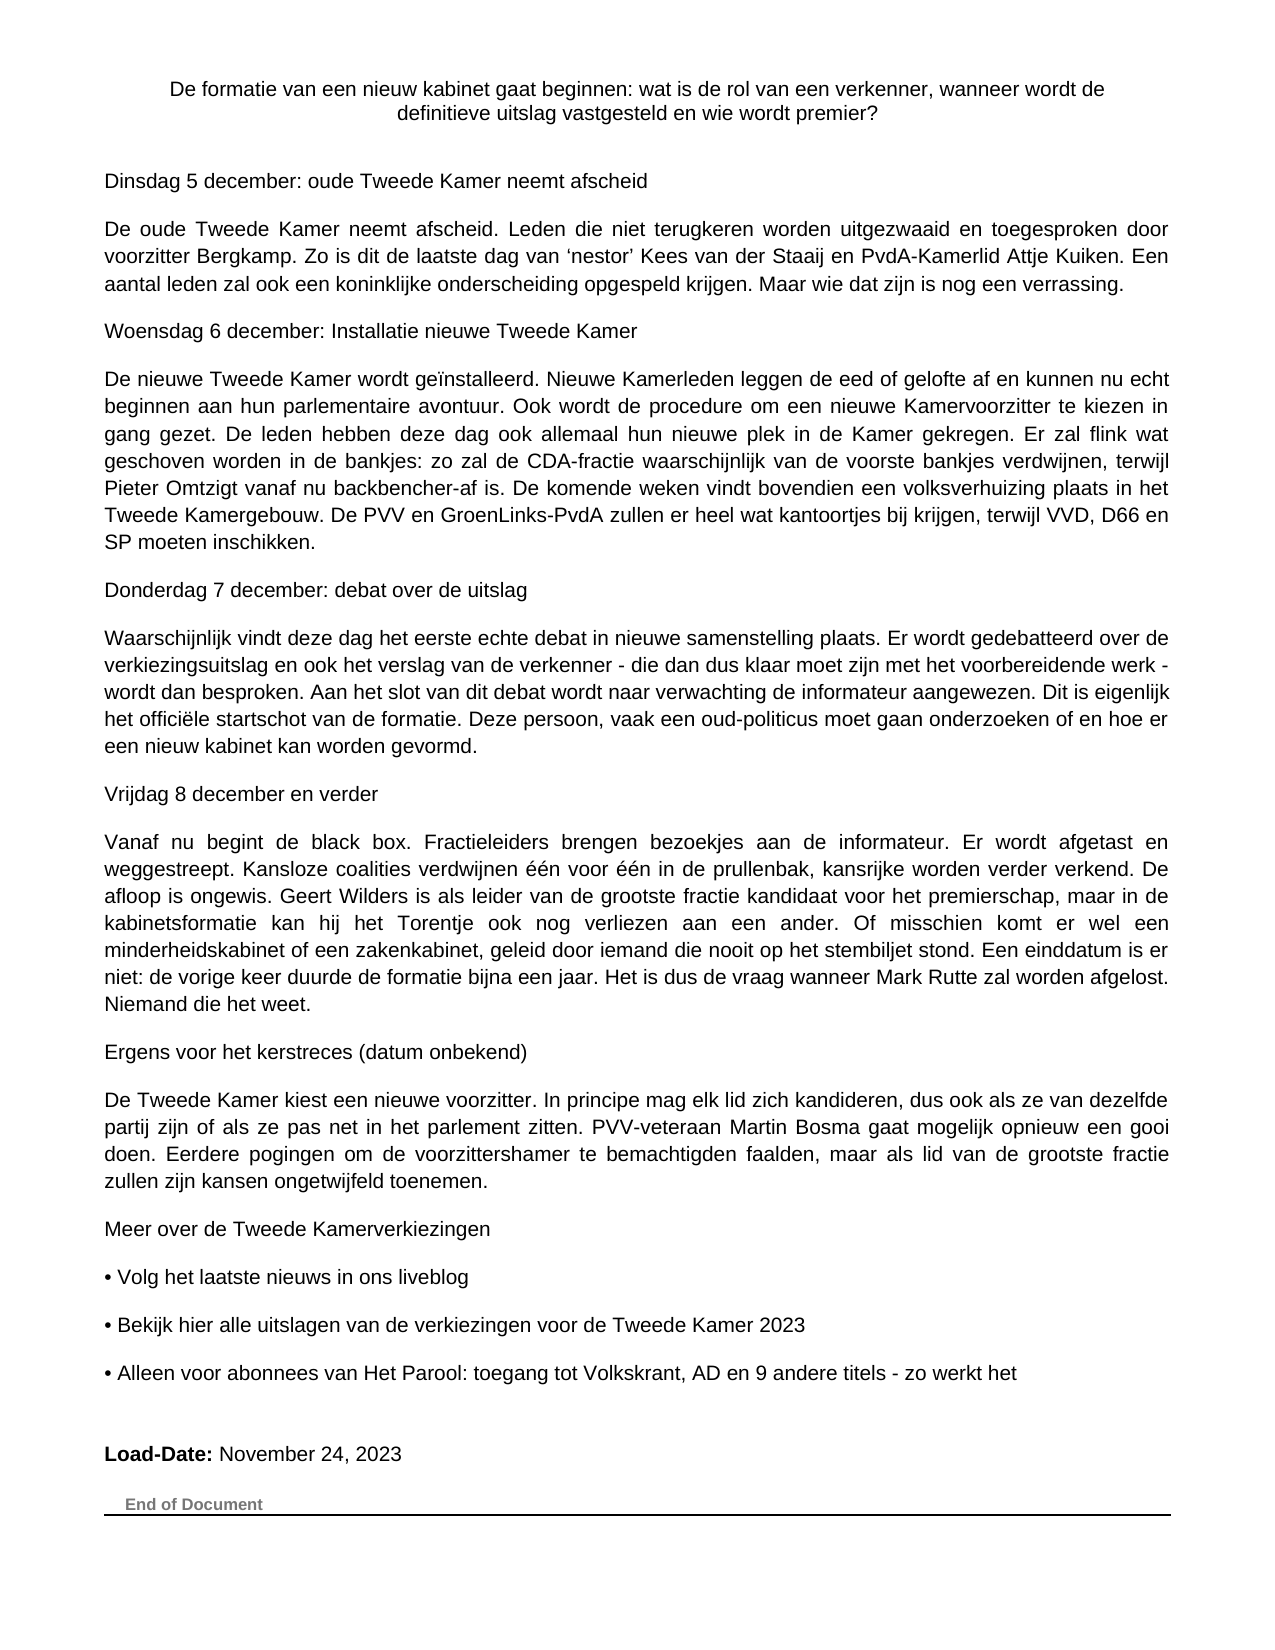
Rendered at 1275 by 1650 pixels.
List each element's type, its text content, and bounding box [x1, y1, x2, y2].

text • Volg het laatste nieuws in ons liveblog [104, 1262, 1171, 1289]
text Woensdag 6 december: Installatie nieuwe Tweede Kamer [104, 316, 1171, 343]
text • Bekijk hier alle uitslagen van de verkiezingen voor de Tweede Kamer 2023 [104, 1310, 1171, 1337]
text Vanaf nu begint de black box. Fractieleiders brengen bezoekjes aan de informateur. Er wordt afgetast en weggestreept. Kansloze coalities verdwijnen één voor één in de prullenbak, kansrijke worden verder verkend. De afloop is ongewis. Geert Wilders is als leider van de grootste fractie kandidaat voor het premierschap, maar in de kabinetsformatie kan hij het Torentje ook nog verliezen aan een ander. Of misschien komt er wel een minderheidskabinet of een zakenkabinet, geleid door iemand die nooit op het stembiljet stond. Een einddatum is er niet: de vorige keer duurde de formatie bijna een jaar. Het is dus de vraag wanneer Mark Rutte zal worden afgelost. Niemand die het weet. [104, 827, 1171, 1016]
text Donderdag 7 december: debat over de uitslag [104, 574, 1171, 602]
text • Alleen voor abonnees van Het Parool: toegang tot Volkskrant, AD en 9 andere titels - zo werkt het [104, 1358, 1171, 1385]
text Dinsdag 5 december: oude Tweede Kamer neemt afscheid [104, 166, 1171, 193]
text De Tweede Kamer kiest een nieuwe voorzitter. In principe mag elk lid zich kandideren, dus ook als ze van dezelfde partij zijn of als ze pas net in het parlement zitten. PVV-veteraan Martin Bosma gaat mogelijk opnieuw een gooi doen. Eerdere pogingen om de voorzittershamer te bemachtigden faalden, maar als lid van de grootste fractie zullen zijn kansen ongetwijfeld toenemen. [104, 1085, 1171, 1193]
text Ergens voor het kerstreces (datum onbekend) [104, 1037, 1171, 1064]
text Load-Date: November 24, 2023 [104, 1410, 1171, 1466]
text De nieuwe Tweede Kamer wordt geïnstalleerd. Nieuwe Kamerleden leggen de eed of gelofte af en kunnen nu echt beginnen aan hun parlementaire avontuur. Ook wordt de procedure om een nieuwe Kamervoorzitter te kiezen in gang gezet. De leden hebben deze dag ook allemaal hun nieuwe plek in de Kamer gekregen. Er zal flink wat geschoven worden in de bankjes: zo zal de CDA-fractie waarschijnlijk van de voorste bankjes verdwijnen, terwijl Pieter Omtzigt vanaf nu backbencher-af is. De komende weken vindt bovendien een volksverhuizing plaats in het Tweede Kamergebouw. De PVV en GroenLinks-PvdA zullen er heel wat kantoortjes bij krijgen, terwijl VVD, D66 en SP moeten inschikken. [104, 364, 1171, 554]
text De oude Tweede Kamer neemt afscheid. Leden die niet terugkeren worden uitgezwaaid en toegesproken door voorzitter Bergkamp. Zo is dit de laatste dag van ‘nestor’ Kees van der Staaij en PvdA-Kamerlid Attje Kuiken. Een aantal leden zal ook een koninklijke onderscheiding opgespeld krijgen. Maar wie dat zijn is nog een verrassing. [104, 214, 1171, 295]
text Waarschijnlijk vindt deze dag het eerste echte debat in nieuwe samenstelling plaats. Er wordt gedebatteerd over de verkiezingsuitslag en ook het verslag van de verkenner - die dan dus klaar moet zijn met het voorbereidende werk - wordt dan besproken. Aan het slot van dit debat wordt naar verwachting de informateur aangewezen. Dit is eigenlijk het officiële startschot van de formatie. Deze persoon, vaak een oud-politicus moet gaan onderzoeken of en hoe er een nieuw kabinet kan worden gevormd. [104, 622, 1171, 758]
text Vrijdag 8 december en verder [104, 779, 1171, 806]
text Meer over de Tweede Kamerverkiezingen [104, 1214, 1171, 1241]
text End of Document [125, 1494, 1171, 1514]
